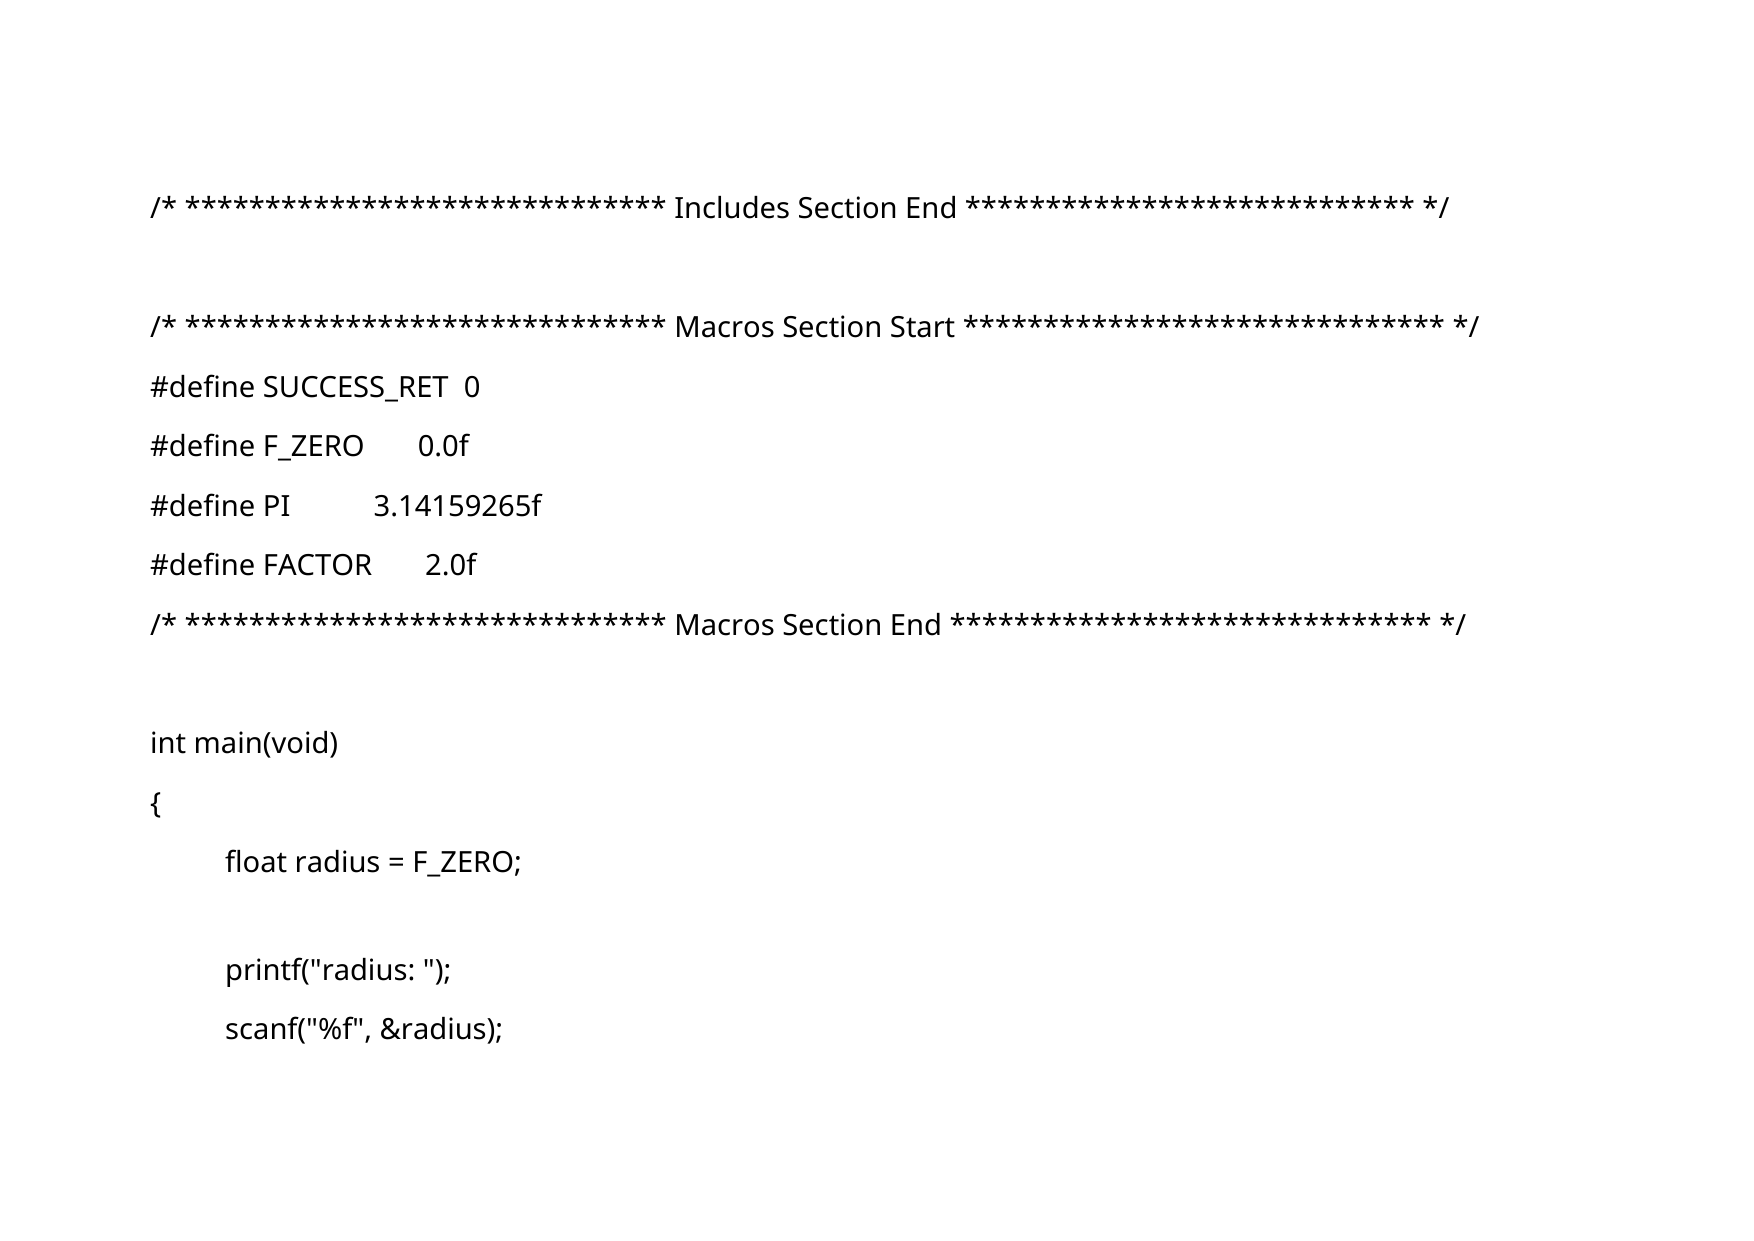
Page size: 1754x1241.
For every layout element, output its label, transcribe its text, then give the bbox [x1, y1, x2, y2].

text int main(void) [150, 723, 1604, 762]
text /* ****************************** Macros Section Start ****************************** */ [150, 306, 1604, 346]
text /* ****************************** Macros Section End ****************************** */ [150, 604, 1604, 643]
text #define F_ZERO 0.0f [150, 425, 1604, 465]
text float radius = F_ZERO; [150, 842, 1604, 881]
text scanf("%f", &radius); [150, 1008, 1604, 1048]
text { [150, 782, 1604, 822]
text #define FACTOR 2.0f [150, 544, 1604, 584]
text #define SUCCESS_RET 0 [150, 366, 1604, 406]
text printf("radius: "); [150, 949, 1604, 989]
text #define PI 3.14159265f [150, 485, 1604, 524]
text /* ****************************** Includes Section End **************************** */ [150, 187, 1604, 227]
